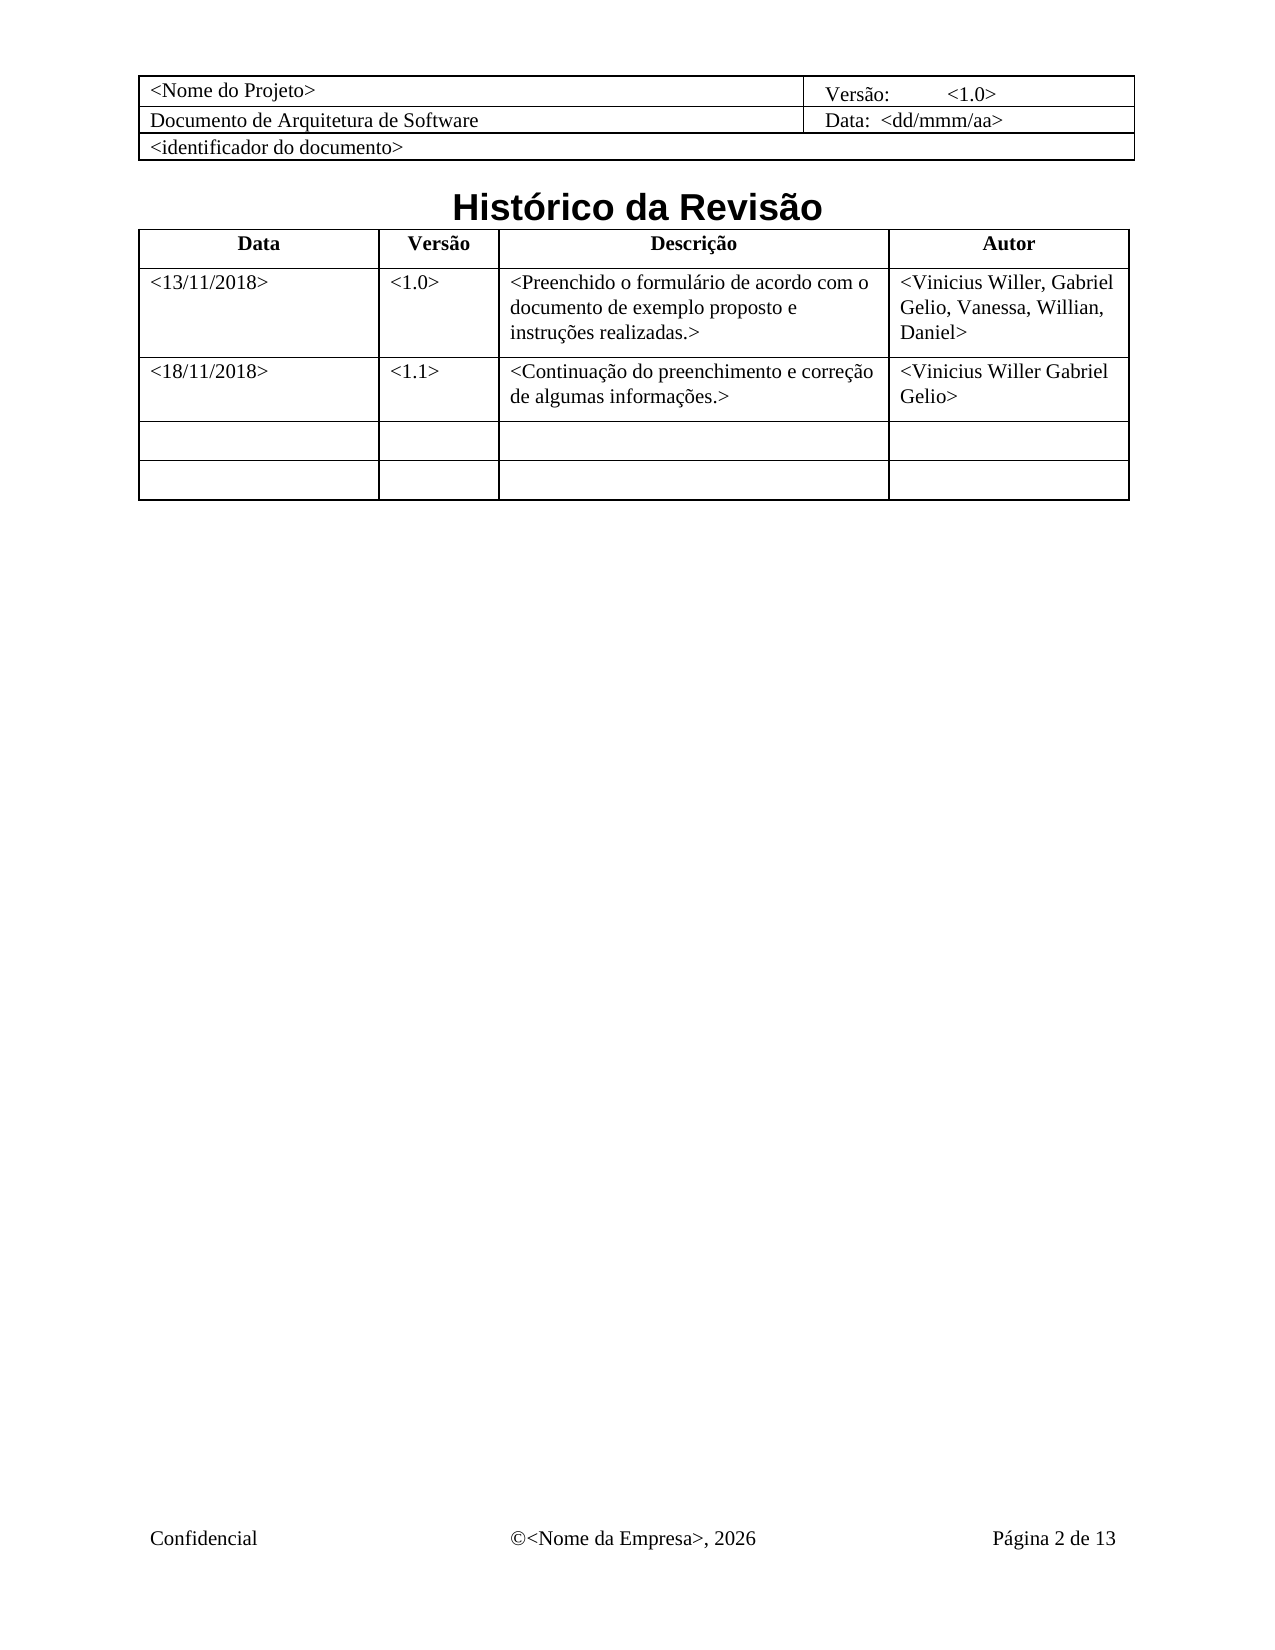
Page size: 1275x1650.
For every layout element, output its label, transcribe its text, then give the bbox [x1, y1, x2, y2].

table_cell [500, 422, 888, 460]
table_cell <1.0> [380, 269, 498, 357]
table_cell <18/11/2018> [140, 358, 378, 421]
table_header Versão [380, 230, 498, 268]
table_cell <Preenchido o formulário de acordo com o documento de exemplo proposto e instruções realizadas.> [500, 269, 888, 357]
table_cell [140, 461, 378, 499]
table_cell <Vinicius Willer Gabriel Gelio> [890, 358, 1128, 421]
table_header Descrição [500, 230, 888, 268]
table_cell <Continuação do preenchimento e correção de algumas informações.> [500, 358, 888, 421]
table_cell [890, 422, 1128, 460]
table_cell [500, 461, 888, 499]
table_cell [890, 461, 1128, 499]
table_cell [380, 461, 498, 499]
table_cell <1.1> [380, 358, 498, 421]
table_cell [380, 422, 498, 460]
title Histórico da Revisão [150, 185, 1125, 228]
table_header Data [140, 230, 378, 268]
table_cell <Vinicius Willer, Gabriel Gelio, Vanessa, Willian, Daniel> [890, 269, 1128, 357]
table_cell [140, 422, 378, 460]
table_cell <13/11/2018> [140, 269, 378, 357]
table_header Autor [890, 230, 1128, 268]
